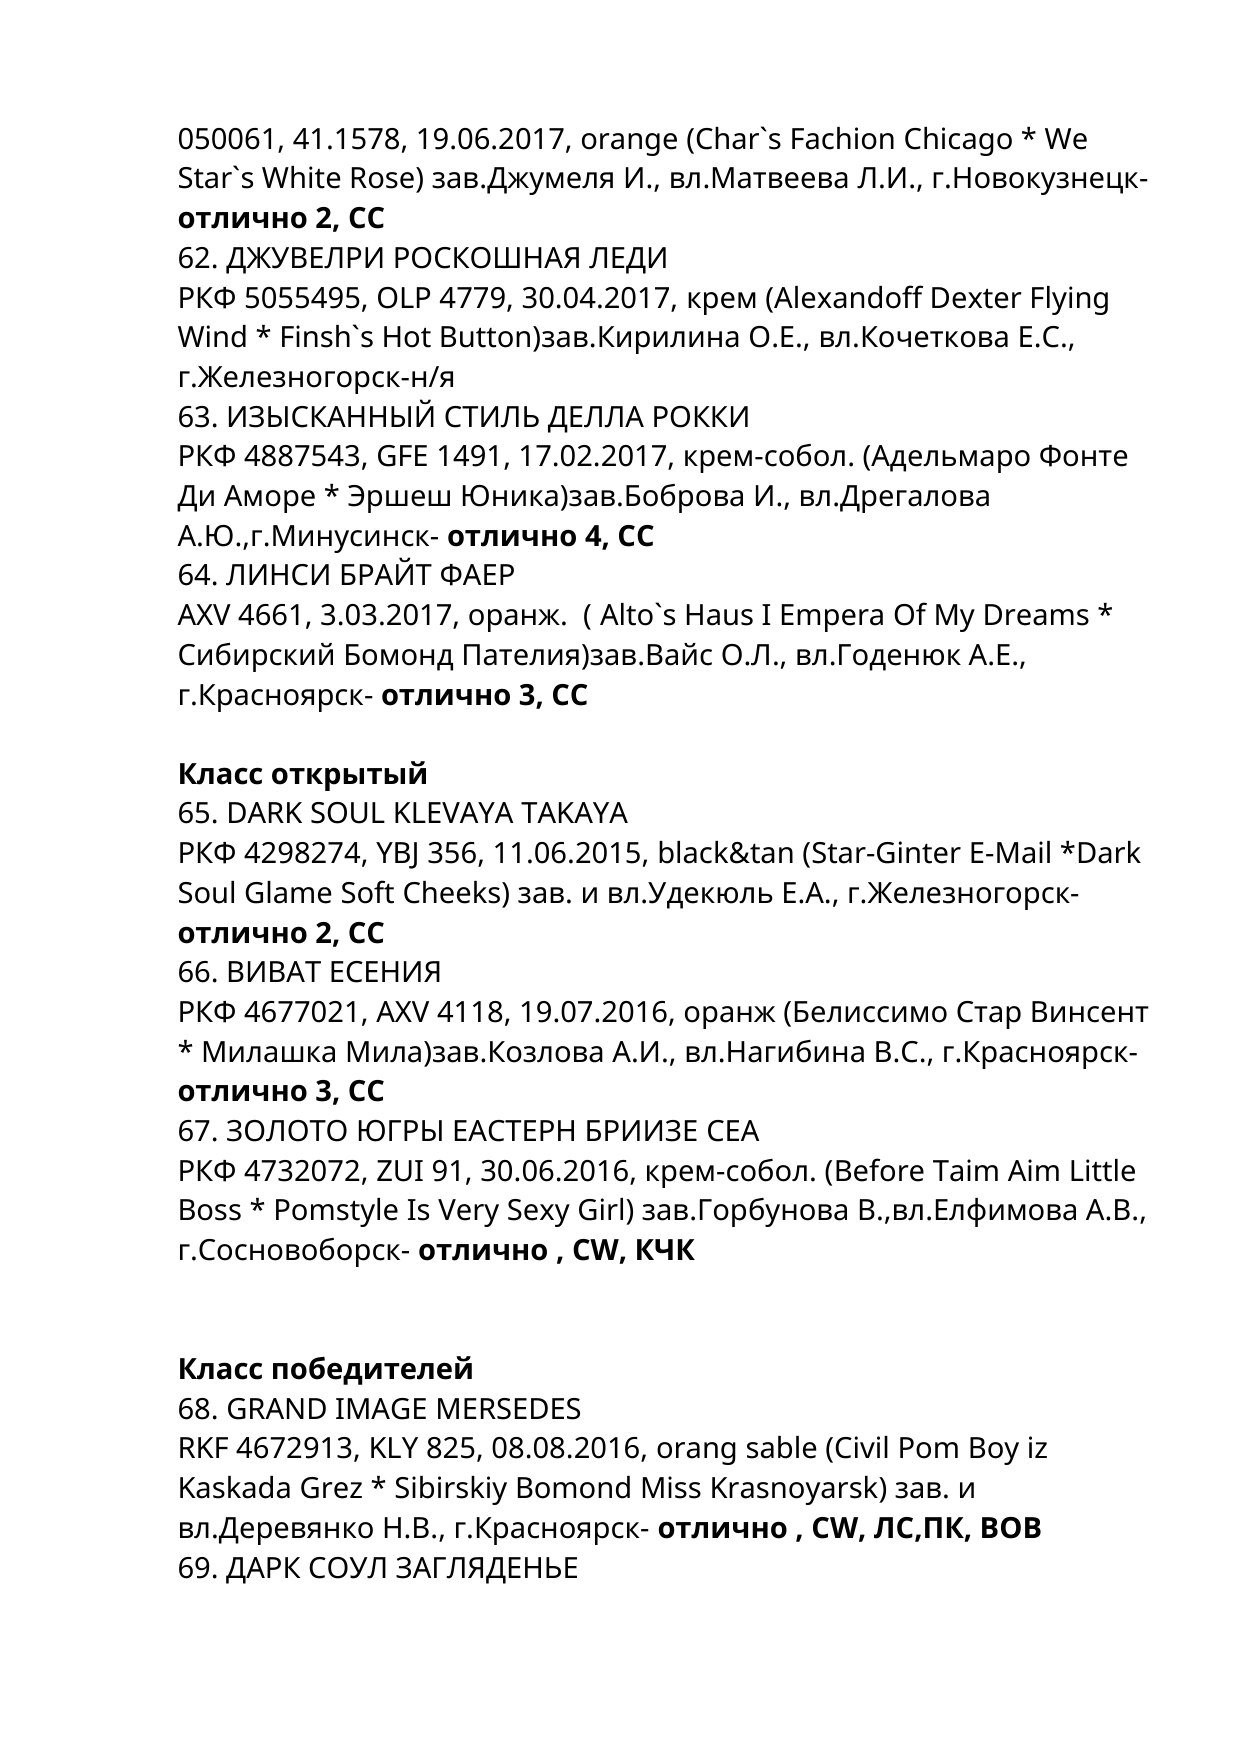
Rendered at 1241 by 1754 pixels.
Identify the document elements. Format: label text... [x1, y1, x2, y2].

text RKF 4672913, KLY 825, 08.08.2016, orang sable (Civil Pom Boy iz Kaskada Grez * Sibirskiy Bomond Miss Krasnoyarsk) зав. и вл.Деревянко Н.В., г.Красноярск- отлично , CW, ЛС,ПК, ВОВ [177, 1428, 1152, 1547]
text 64. ЛИНСИ БРАЙТ ФАЕР [177, 555, 1152, 594]
text РКФ 5055495, OLP 4779, 30.04.2017, крем (Alexandoff Dexter Flying Wind * Finsh`s Hot Button)зав.Кирилина О.Е., вл.Кочеткова Е.С., г.Железногорск-н/я [177, 277, 1152, 396]
text 62. ДЖУВЕЛРИ РОСКОШНАЯ ЛЕДИ [177, 237, 1152, 277]
text 63. ИЗЫСКАННЫЙ СТИЛЬ ДЕЛЛА РОККИ [177, 396, 1152, 436]
text AXV 4661, 3.03.2017, оранж. ( Alto`s Haus I Empera Of My Dreams * Сибирский Бомонд Пателия)зав.Вайс О.Л., вл.Годенюк А.Е., г.Красноярск- отлично 3, СС [177, 594, 1152, 713]
text 65. DARK SOUL KLEVAYA TAKAYA [177, 793, 1152, 832]
text РКФ 4887543, GFE 1491, 17.02.2017, крем-собол. (Адельмаро Фонте Ди Аморе * Эршеш Юника)зав.Боброва И., вл.Дрегалова А.Ю.,г.Минусинск- отлично 4, СС [177, 436, 1152, 555]
text 67. ЗОЛОТО ЮГРЫ ЕАСТЕРН БРИИЗЕ CЕА [177, 1110, 1152, 1150]
text РКФ 4677021, AXV 4118, 19.07.2016, оранж (Белиссимо Стар Винсент * Милашка Мила)зав.Козлова А.И., вл.Нагибина В.С., г.Красноярск- отлично 3, СС [177, 991, 1152, 1110]
text 68. GRAND IMAGE MERSEDES [177, 1388, 1152, 1428]
text 050061, 41.1578, 19.06.2017, orange (Char`s Fachion Chicago * We Star`s White Rose) зав.Джумеля И., вл.Матвеева Л.И., г.Новокузнецк- отлично 2, СС [177, 118, 1152, 237]
text РКФ 4732072, ZUI 91, 30.06.2016, крем-собол. (Before Taim Aim Little Boss * Pomstyle Is Very Sexy Girl) зав.Горбунова В.,вл.Елфимова А.В., г.Сосновоборск- отлично , CW, КЧК [177, 1150, 1152, 1269]
text 66. ВИВАТ ЕСЕНИЯ [177, 952, 1152, 991]
text 69. ДАРК СОУЛ ЗАГЛЯДЕНЬЕ [177, 1547, 1152, 1587]
text Класс открытый [177, 753, 1152, 793]
text РКФ 4298274, YBJ 356, 11.06.2015, black&tan (Star-Ginter E-Mail *Dark Soul Glame Soft Cheeks) зав. и вл.Удекюль Е.А., г.Железногорск- отлично 2, СС [177, 832, 1152, 952]
text Класс победителей [177, 1348, 1152, 1388]
